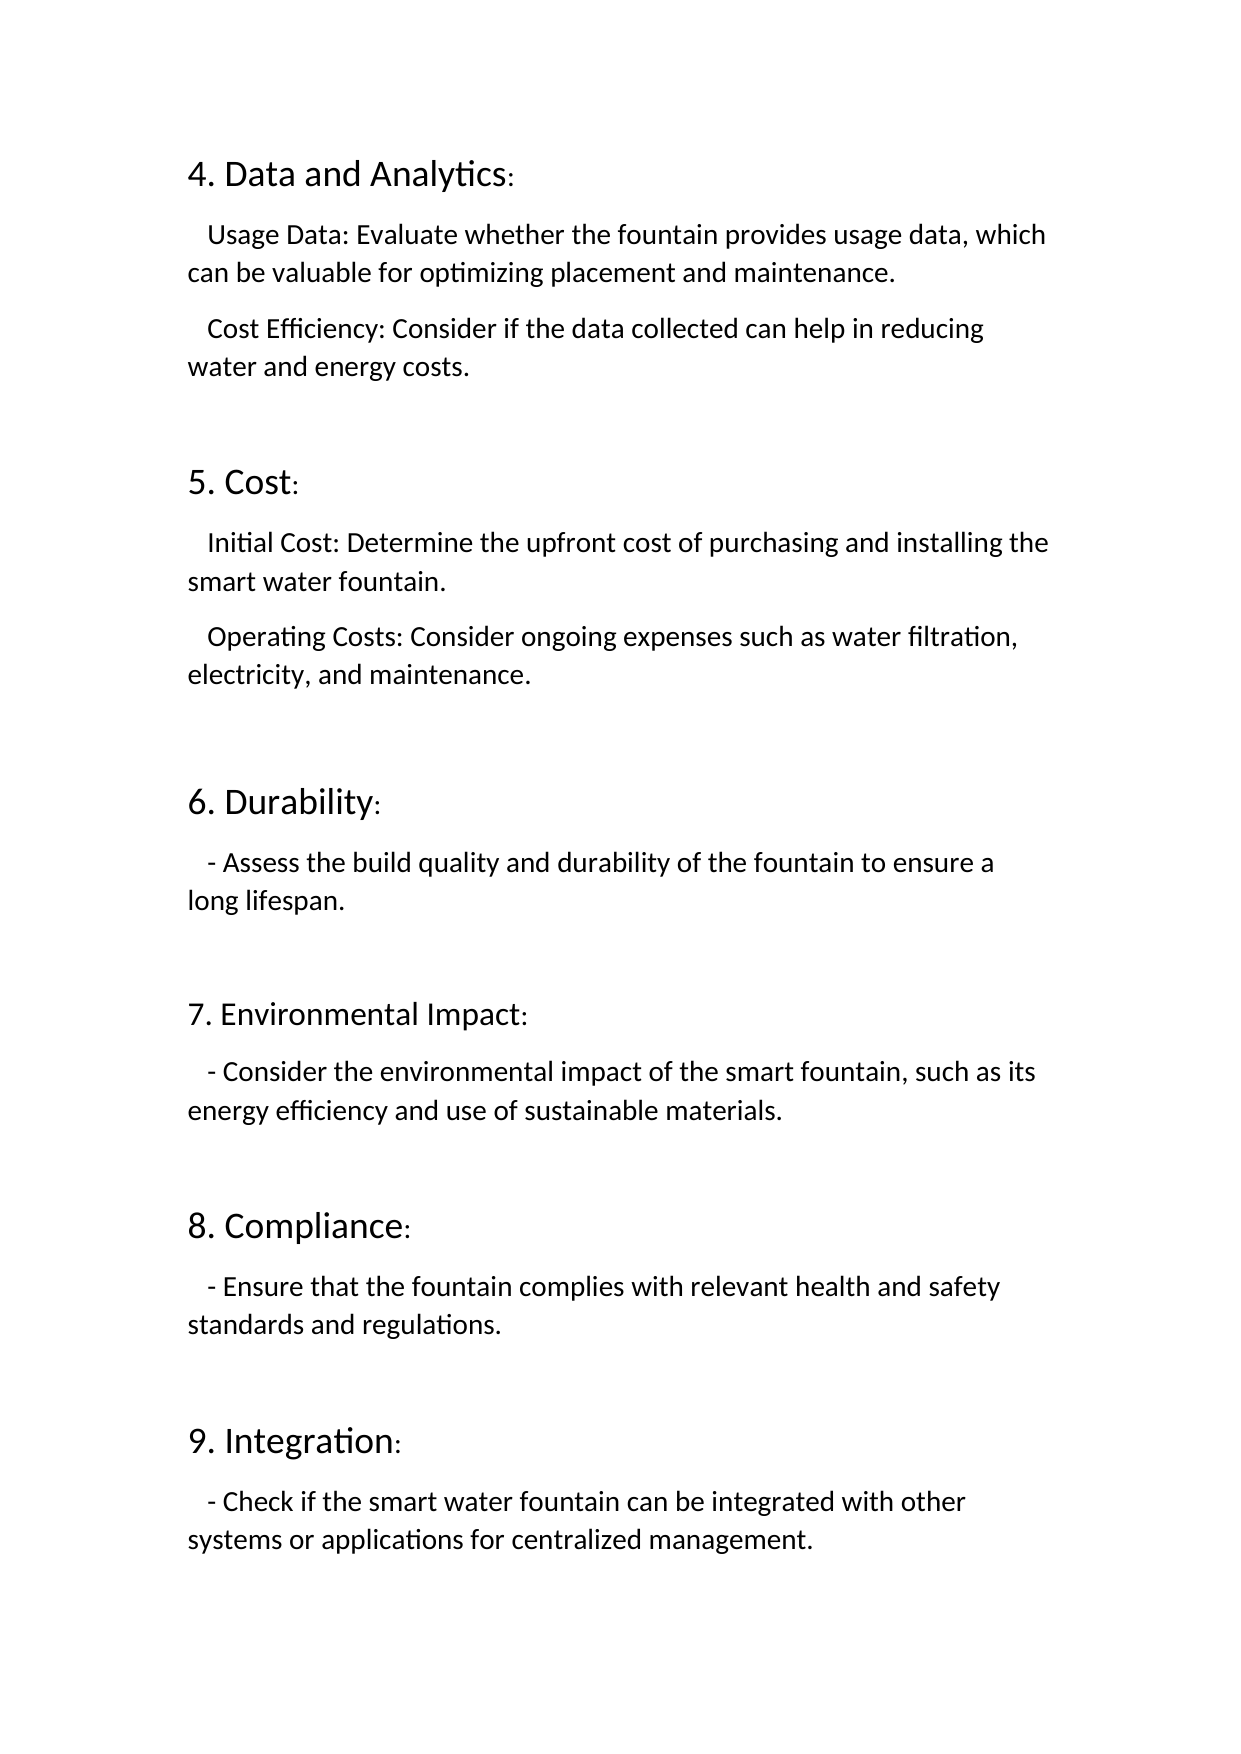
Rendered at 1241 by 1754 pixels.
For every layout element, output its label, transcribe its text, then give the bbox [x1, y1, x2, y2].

text 4. Data and Analytics: [187, 150, 1053, 196]
text 5. Cost: [187, 458, 1053, 504]
text - Ensure that the fountain complies with relevant health and safety standards and regulations. [187, 1268, 1053, 1342]
text Usage Data: Evaluate whether the fountain provides usage data, which can be valuable for optimizing placement and maintenance. [187, 216, 1053, 290]
text Operating Costs: Consider ongoing expenses such as water filtration, electricity, and maintenance. [187, 618, 1053, 692]
text 9. Integration: [187, 1417, 1053, 1462]
text 7. Environmental Impact: [187, 992, 1053, 1033]
text Initial Cost: Determine the upfront cost of purchasing and installing the smart water fountain. [187, 524, 1053, 598]
text 6. Durability: [187, 778, 1053, 823]
text 8. Compliance: [187, 1202, 1053, 1248]
text - Consider the environmental impact of the smart fountain, such as its energy efficiency and use of sustainable materials. [187, 1053, 1053, 1127]
text Cost Efficiency: Consider if the data collected can help in reducing water and energy costs. [187, 310, 1053, 384]
text - Check if the smart water fountain can be integrated with other systems or applications for centralized management. [187, 1483, 1053, 1557]
text - Assess the build quality and durability of the fountain to ensure a long lifespan. [187, 844, 1053, 918]
